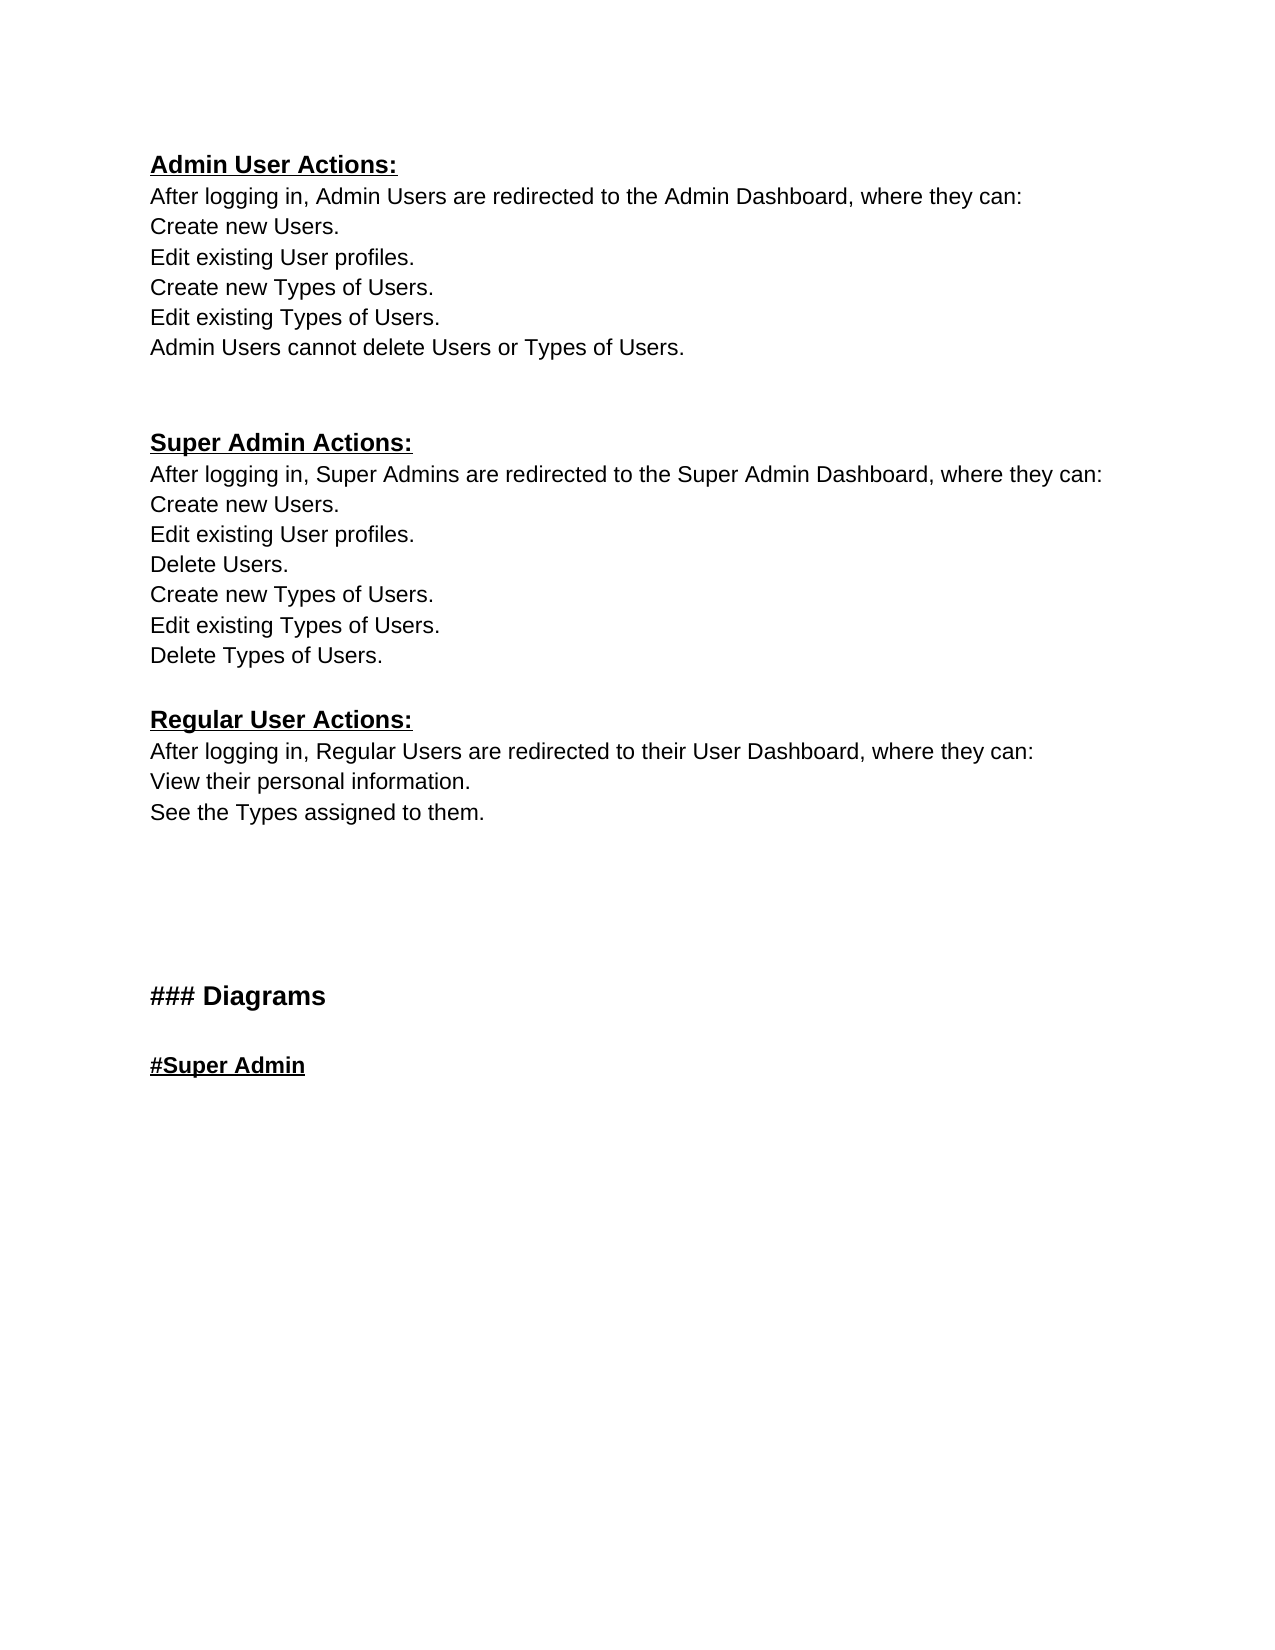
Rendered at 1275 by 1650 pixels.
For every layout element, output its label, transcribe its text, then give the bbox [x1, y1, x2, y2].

text Super Admin Actions: [150, 427, 1125, 456]
text Create new Types of Users. [150, 274, 1125, 300]
text After logging in, Admin Users are redirected to the Admin Dashboard, where they can: [150, 183, 1125, 209]
text After logging in, Super Admins are redirected to the Super Admin Dashboard, where they can: [150, 461, 1125, 487]
text #Super Admin [150, 1052, 1125, 1078]
text After logging in, Regular Users are redirected to their User Dashboard, where they can: [150, 738, 1125, 764]
text Regular User Actions: [150, 705, 1125, 734]
text See the Types assigned to them. [150, 798, 1125, 825]
text Admin User Actions: [150, 150, 1125, 179]
text Edit existing User profiles. [150, 521, 1125, 547]
text Edit existing Types of Users. [150, 612, 1125, 638]
text Delete Users. [150, 551, 1125, 577]
text ### Diagrams [150, 980, 1125, 1011]
text Create new Users. [150, 491, 1125, 517]
text Admin Users cannot delete Users or Types of Users. [150, 334, 1125, 360]
text Create new Users. [150, 213, 1125, 239]
text View their personal information. [150, 768, 1125, 794]
text Create new Types of Users. [150, 581, 1125, 608]
text Edit existing User profiles. [150, 243, 1125, 270]
text Delete Types of Users. [150, 642, 1125, 668]
text Edit existing Types of Users. [150, 304, 1125, 330]
